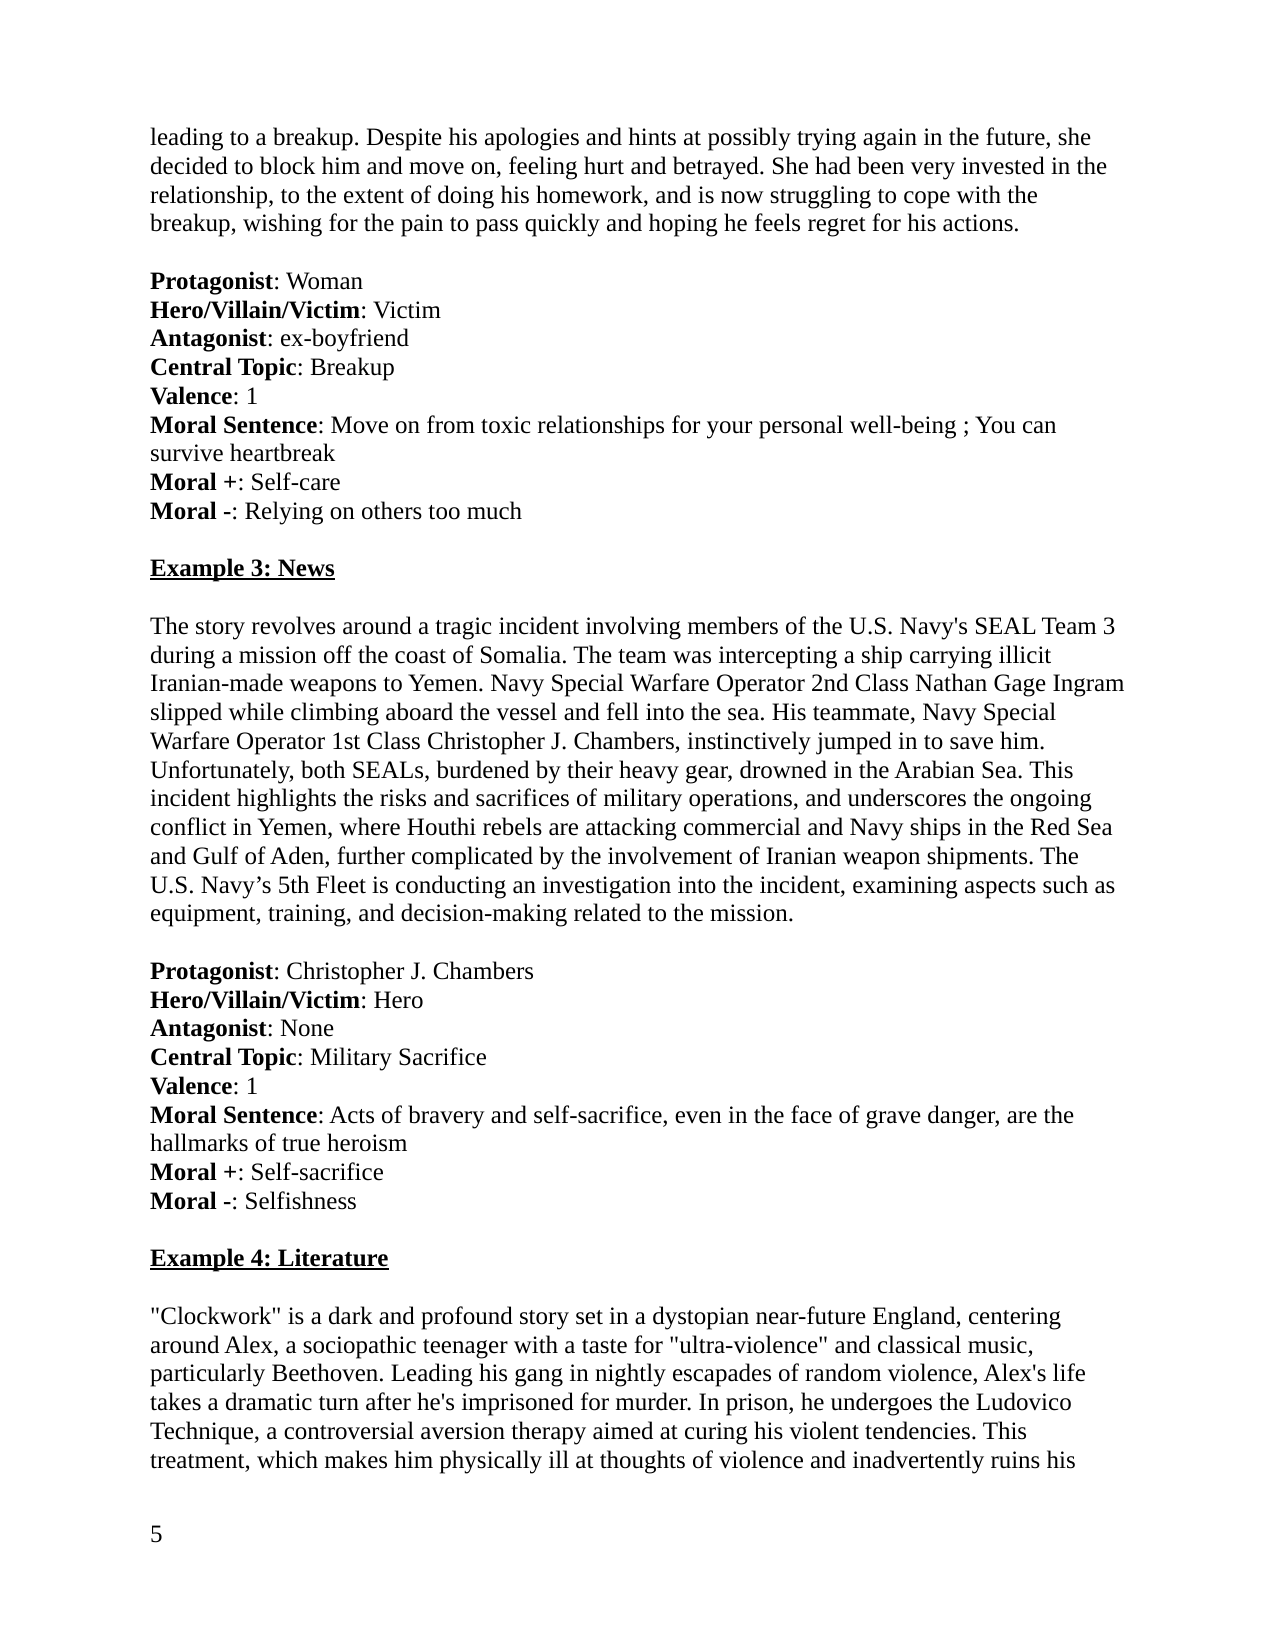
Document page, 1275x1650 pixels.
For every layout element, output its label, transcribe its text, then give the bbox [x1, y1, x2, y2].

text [150, 122, 1125, 237]
text Moral -: Selfishness [150, 1186, 1125, 1215]
text Valence: 1 [150, 1071, 1125, 1100]
text Protagonist: Christopher J. Chambers [150, 956, 1125, 985]
text Protagonist: Woman [150, 266, 1125, 295]
text Moral +: Self-care [150, 467, 1125, 496]
text Hero/Villain/Victim: Victim [150, 295, 1125, 323]
text Moral Sentence: Acts of bravery and self-sacrifice, even in the face of grave danger, are the hallmarks of true heroism [150, 1100, 1125, 1157]
text Example 3: News [150, 553, 1125, 582]
text The story revolves around a tragic incident involving members of the U.S. Navy's SEAL Team 3 during a mission off the coast of Somalia. The team was intercepting a ship carrying illicit Iranian-made weapons to Yemen. Navy Special Warfare Operator 2nd Class Nathan Gage Ingram slipped while climbing aboard the vessel and fell into the sea. His teammate, Navy Special Warfare Operator 1st Class Christopher J. Chambers, instinctively jumped in to save him. Unfortunately, both SEALs, burdened by their heavy gear, drowned in the Arabian Sea. This incident highlights the risks and sacrifices of military operations, and underscores the ongoing conflict in Yemen, where Houthi rebels are attacking commercial and Navy ships in the Red Sea and Gulf of Aden, further complicated by the involvement of Iranian weapon shipments. The U.S. Navy’s 5th Fleet is conducting an investigation into the incident, examining aspects such as equipment, training, and decision-making related to the mission. [150, 611, 1125, 927]
text Hero/Villain/Victim: Hero [150, 985, 1125, 1013]
text Antagonist: ex-boyfriend [150, 323, 1125, 352]
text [150, 1301, 1125, 1473]
text Central Topic: Military Sacrifice [150, 1042, 1125, 1071]
text Moral Sentence: Move on from toxic relationships for your personal well-being ; You can survive heartbreak [150, 410, 1125, 467]
text Central Topic: Breakup [150, 352, 1125, 381]
text Valence: 1 [150, 381, 1125, 410]
text Example 4: Literature [150, 1243, 1125, 1272]
text Antagonist: None [150, 1013, 1125, 1042]
text Moral -: Relying on others too much [150, 496, 1125, 525]
text Moral +: Self-sacrifice [150, 1157, 1125, 1186]
